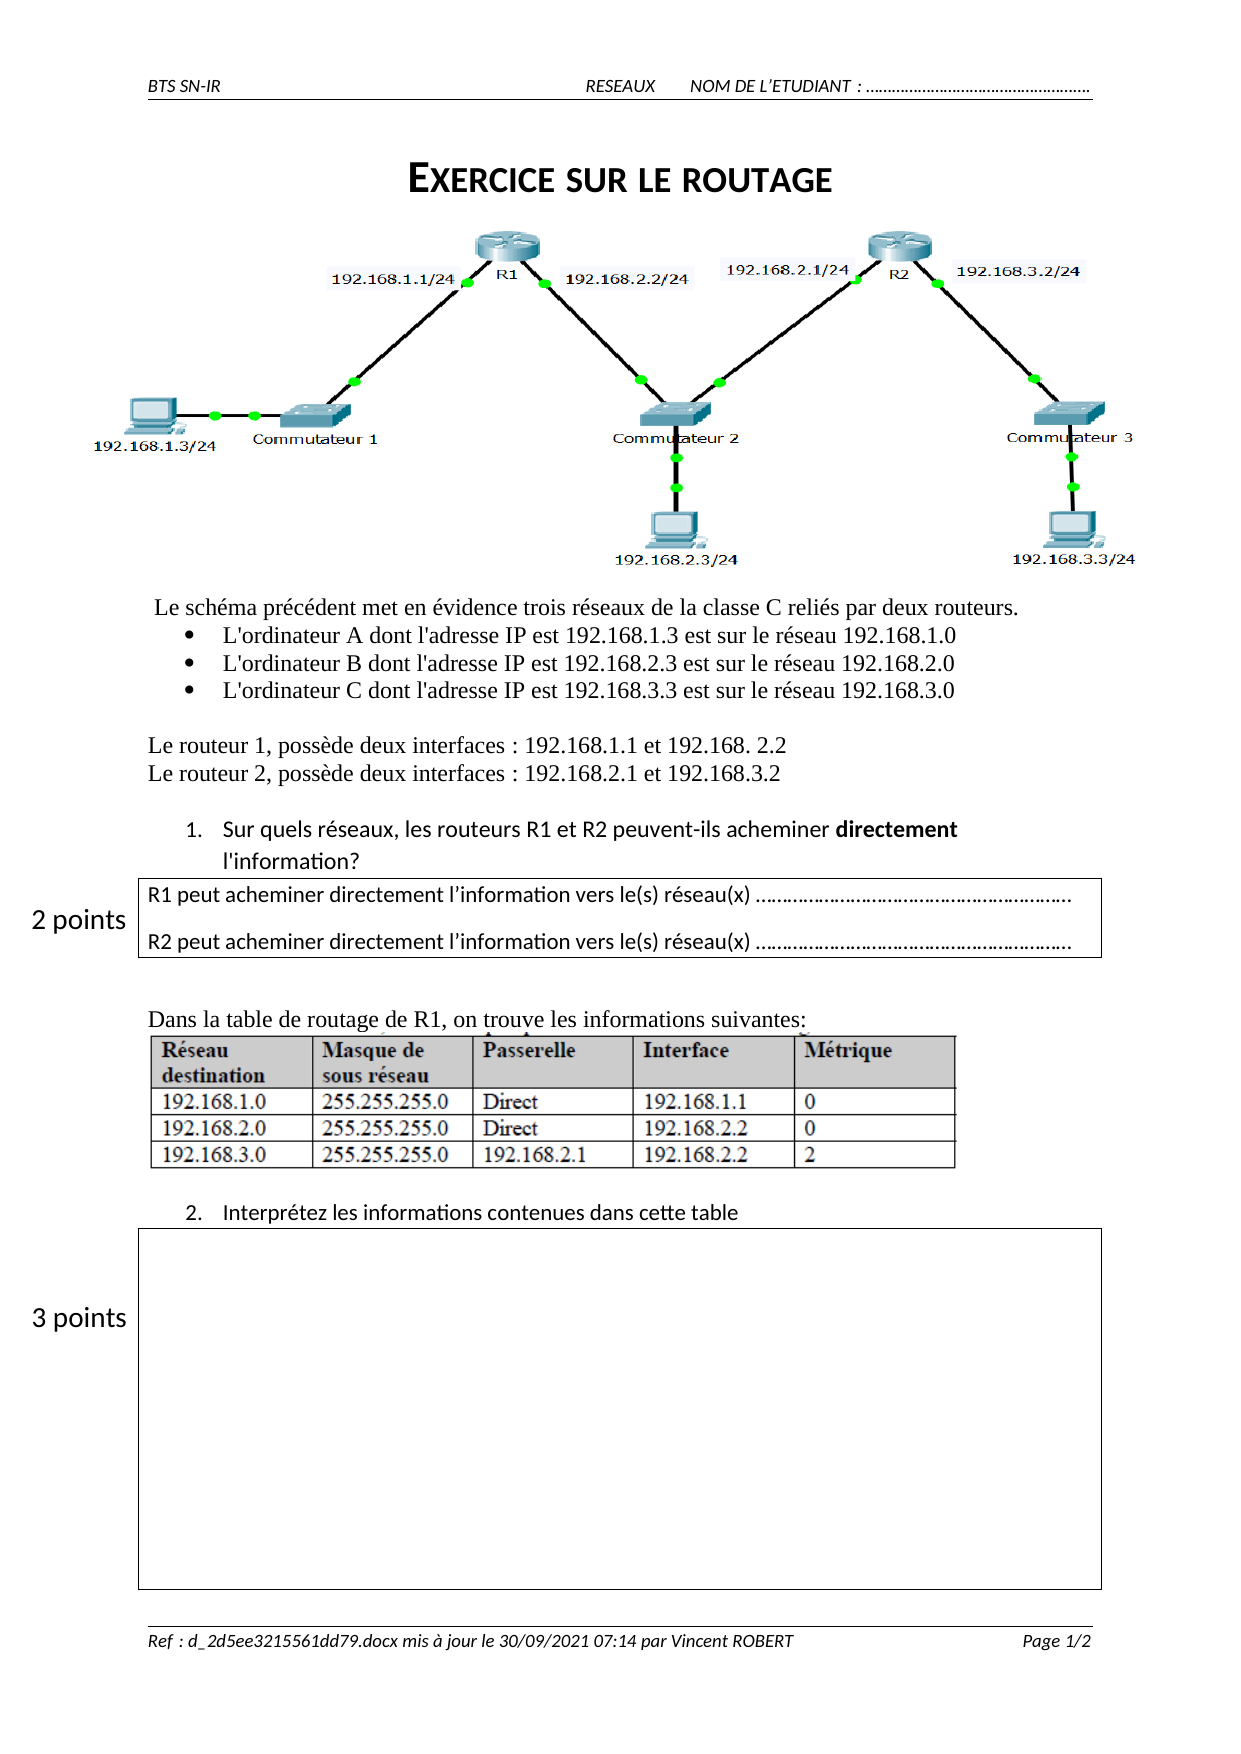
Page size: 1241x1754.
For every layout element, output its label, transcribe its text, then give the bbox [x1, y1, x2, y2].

list Sur quels réseaux, les routeurs R1 et R2 peuvent-ils acheminer directement l'information? [185, 814, 1093, 875]
text Le routeur 2, possède deux interfaces : 192.168.2.1 et 192.168.3.2 [148, 759, 1093, 787]
text Le schéma précédent met en évidence trois réseaux de la classe C reliés par deux routeurs. [148, 593, 1093, 621]
list L'ordinateur A dont l'adresse IP est 192.168.1.3 est sur le réseau 192.168.1.0 [185, 621, 1093, 649]
list Interprétez les informations contenues dans cette table [185, 1198, 1093, 1226]
text R2 peut acheminer directement l’information vers le(s) réseau(x) …………………………………………………… [139, 924, 1101, 957]
text Exercice sur le routage [148, 148, 1093, 203]
text R1 peut acheminer directement l’information vers le(s) réseau(x) …………………………………………………… [139, 879, 1101, 908]
list L'ordinateur C dont l'adresse IP est 192.168.3.3 est sur le réseau 192.168.3.0 [185, 676, 1093, 704]
list L'ordinateur B dont l'adresse IP est 192.168.2.3 est sur le réseau 192.168.2.0 [185, 649, 1093, 676]
text Dans la table de routage de R1, on trouve les informations suivantes: [148, 1005, 1093, 1033]
text Le routeur 1, possède deux interfaces : 192.168.1.1 et 192.168. 2.2 [148, 731, 1093, 759]
